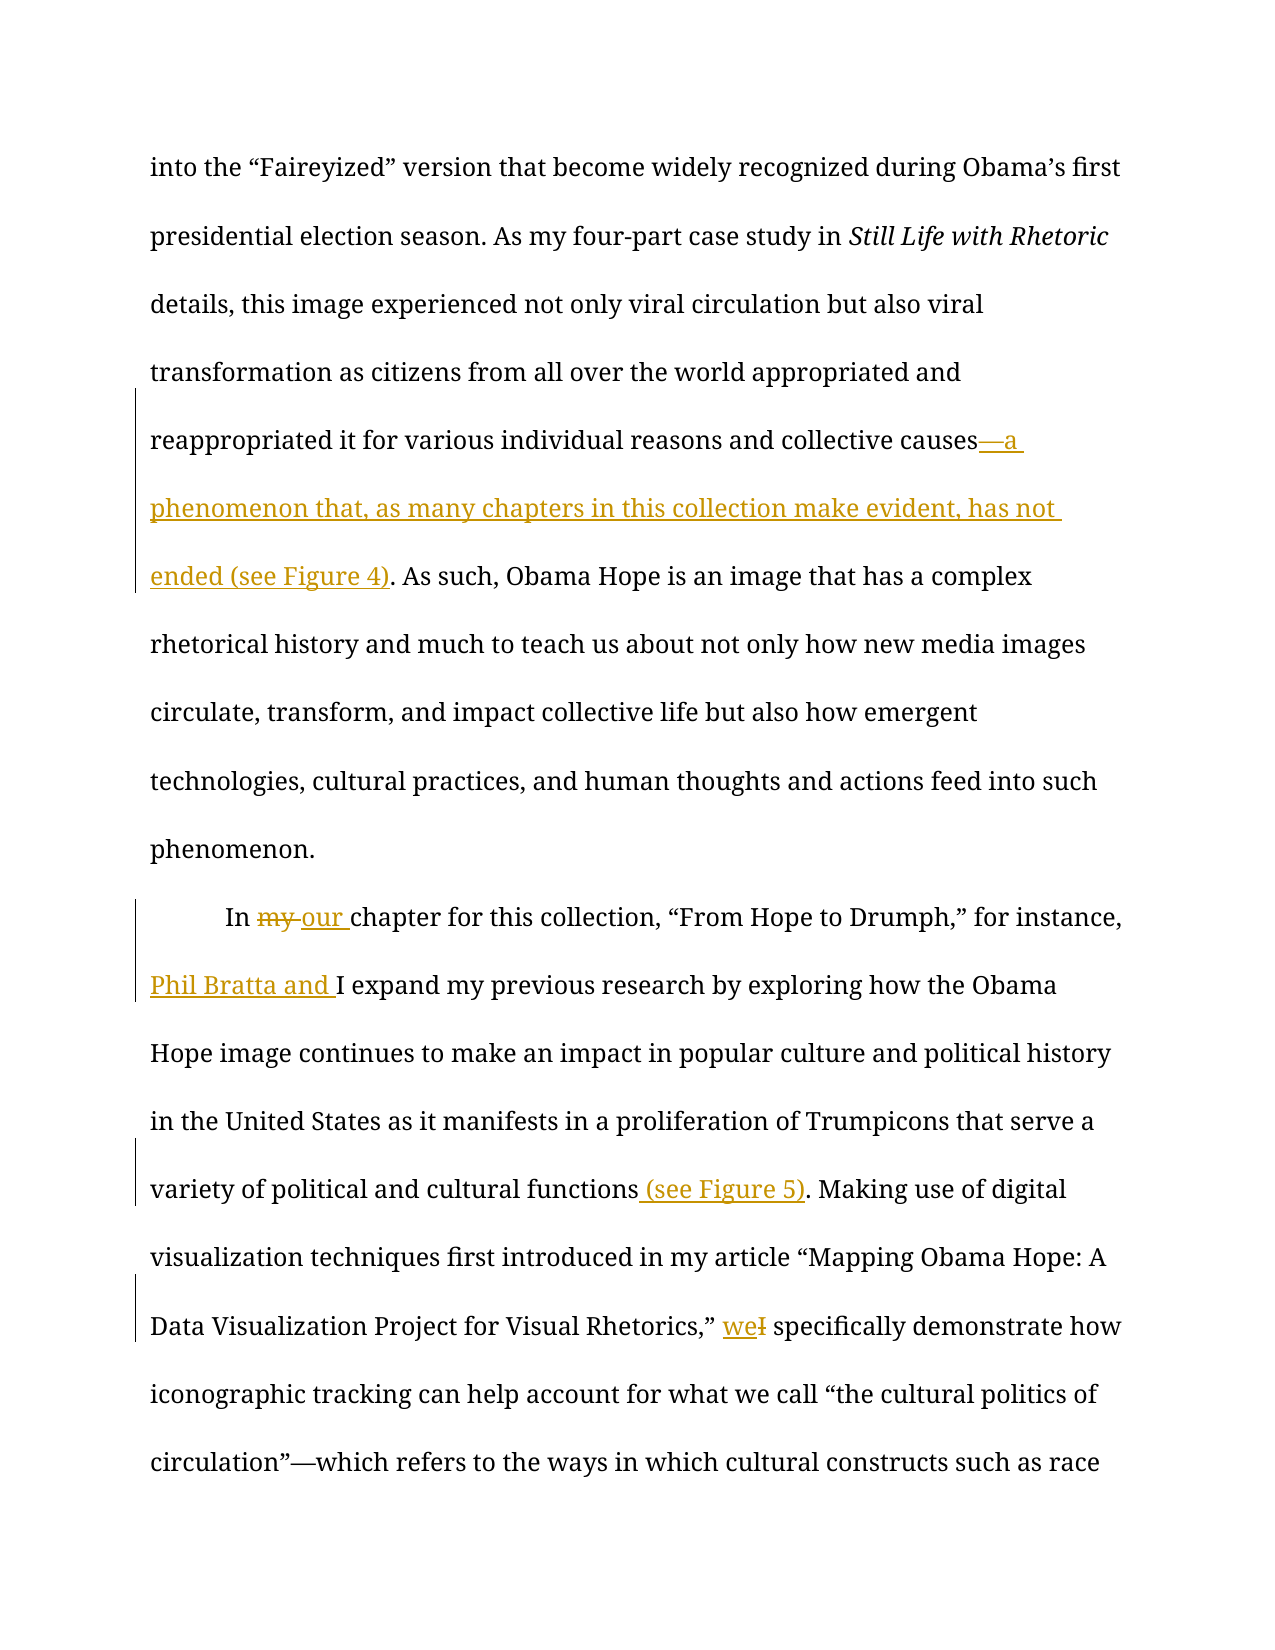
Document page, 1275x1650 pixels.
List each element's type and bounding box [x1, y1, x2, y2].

text [150, 899, 1125, 1478]
text [150, 150, 1125, 865]
